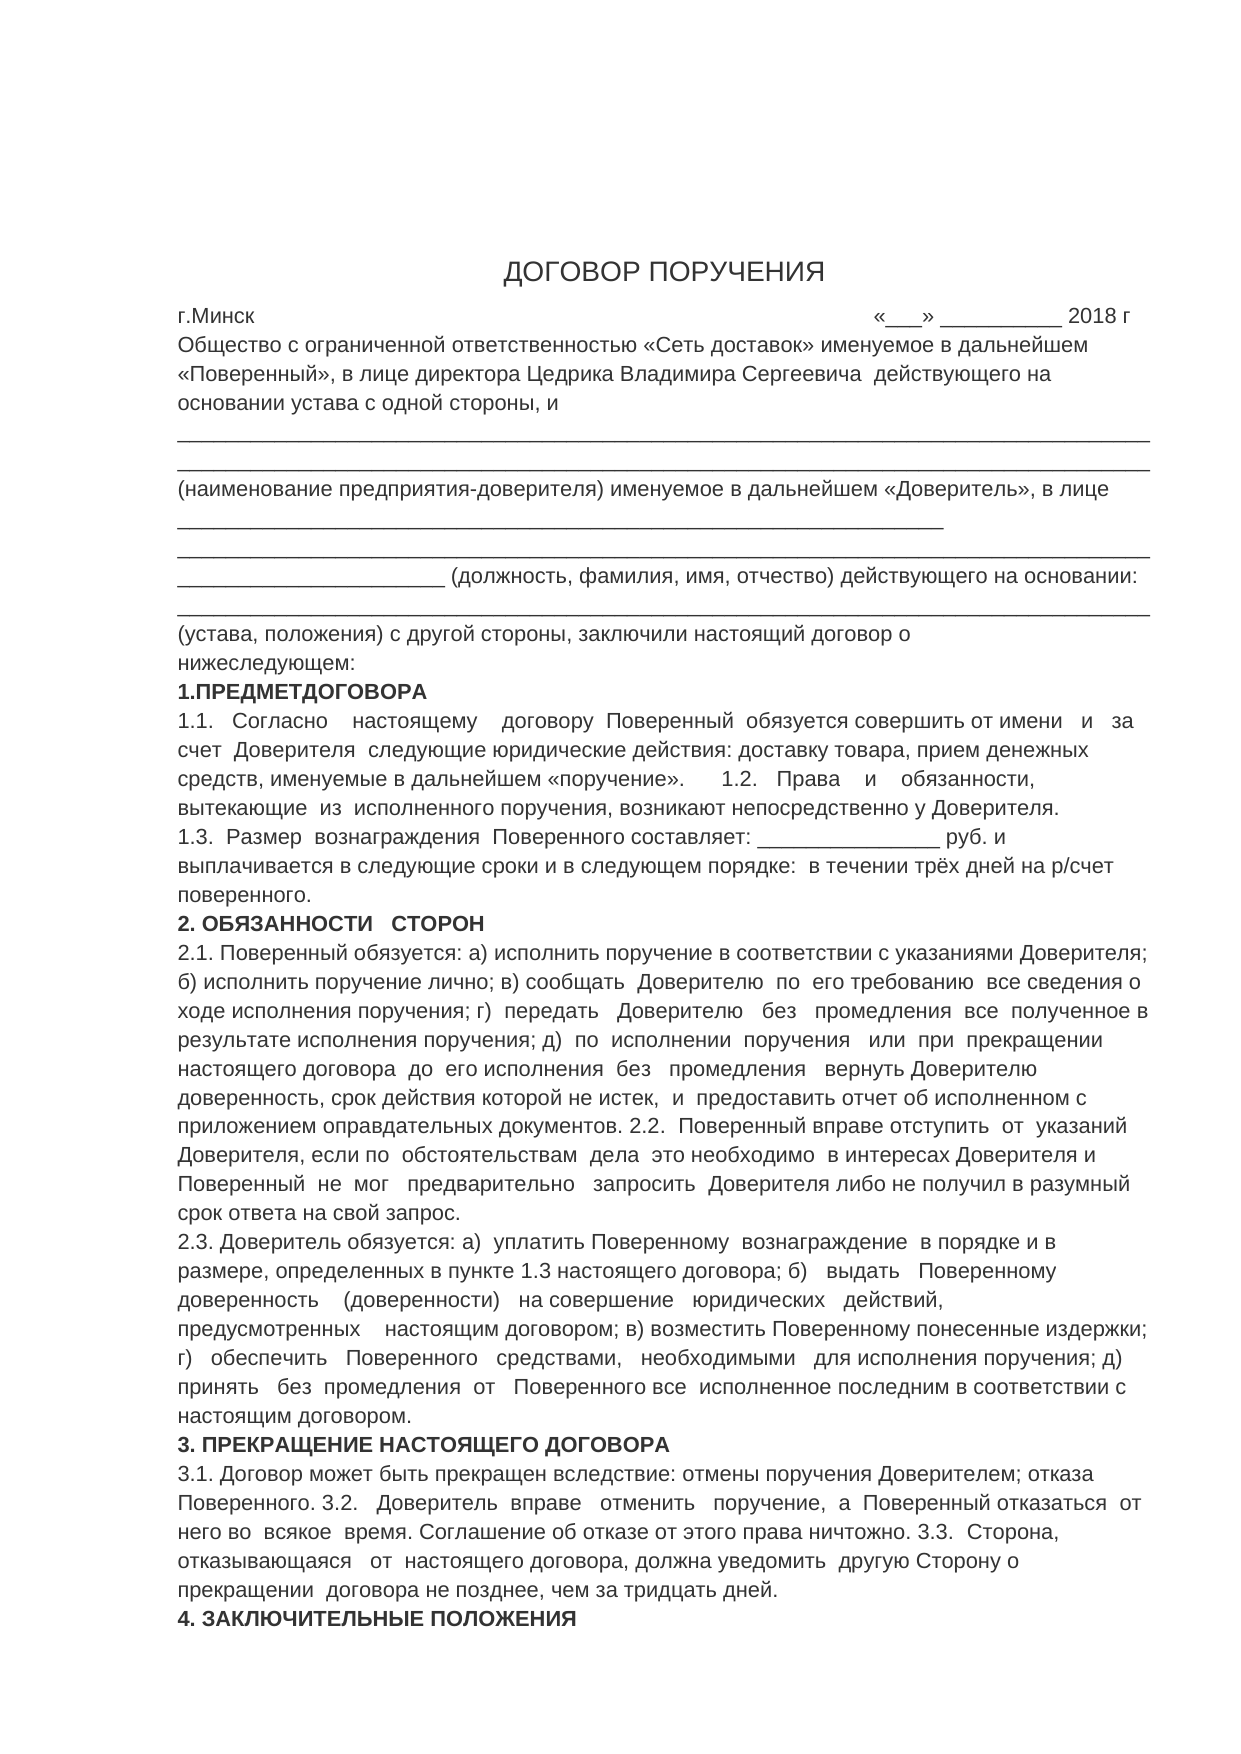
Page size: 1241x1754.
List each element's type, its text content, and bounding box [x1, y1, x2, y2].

text ДОГОВОР ПОРУЧЕНИЯ [177, 254, 1152, 287]
